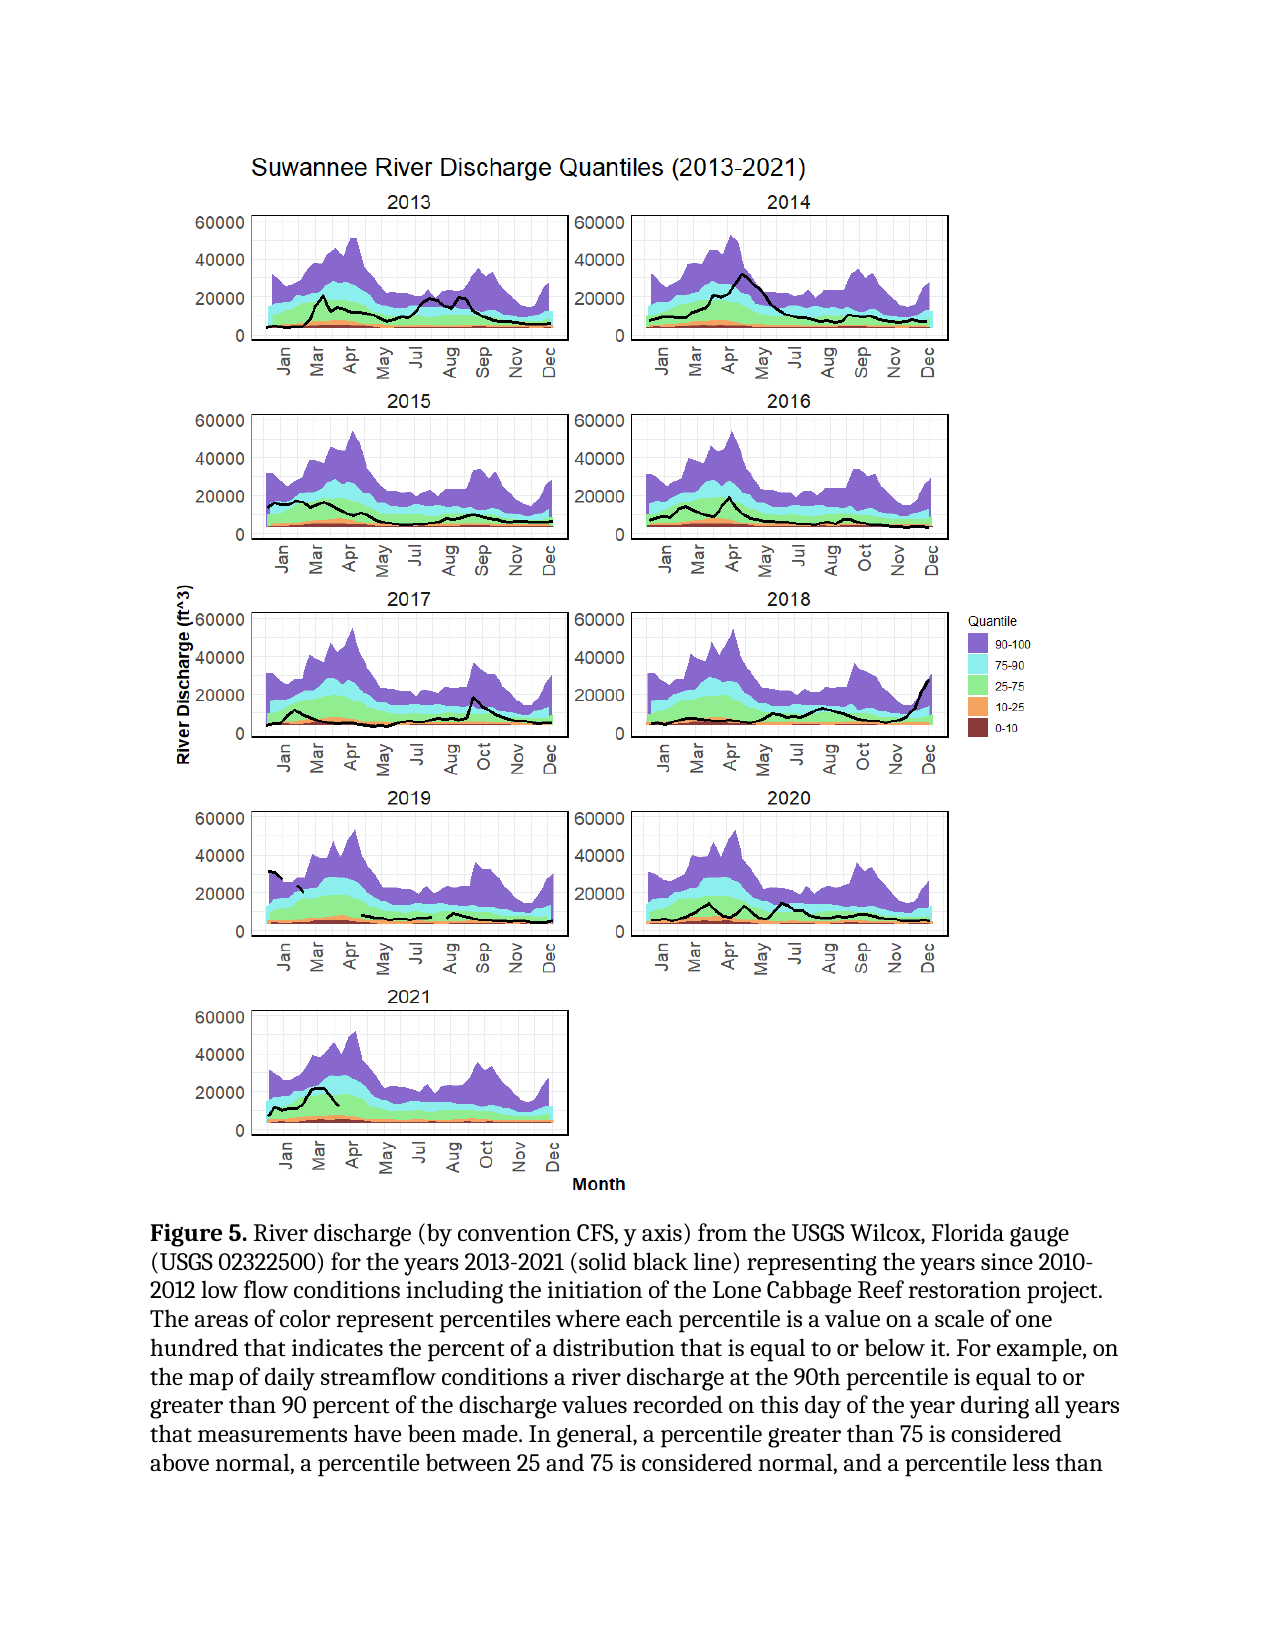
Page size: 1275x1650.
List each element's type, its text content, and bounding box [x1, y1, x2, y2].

picture [168, 150, 1044, 1200]
